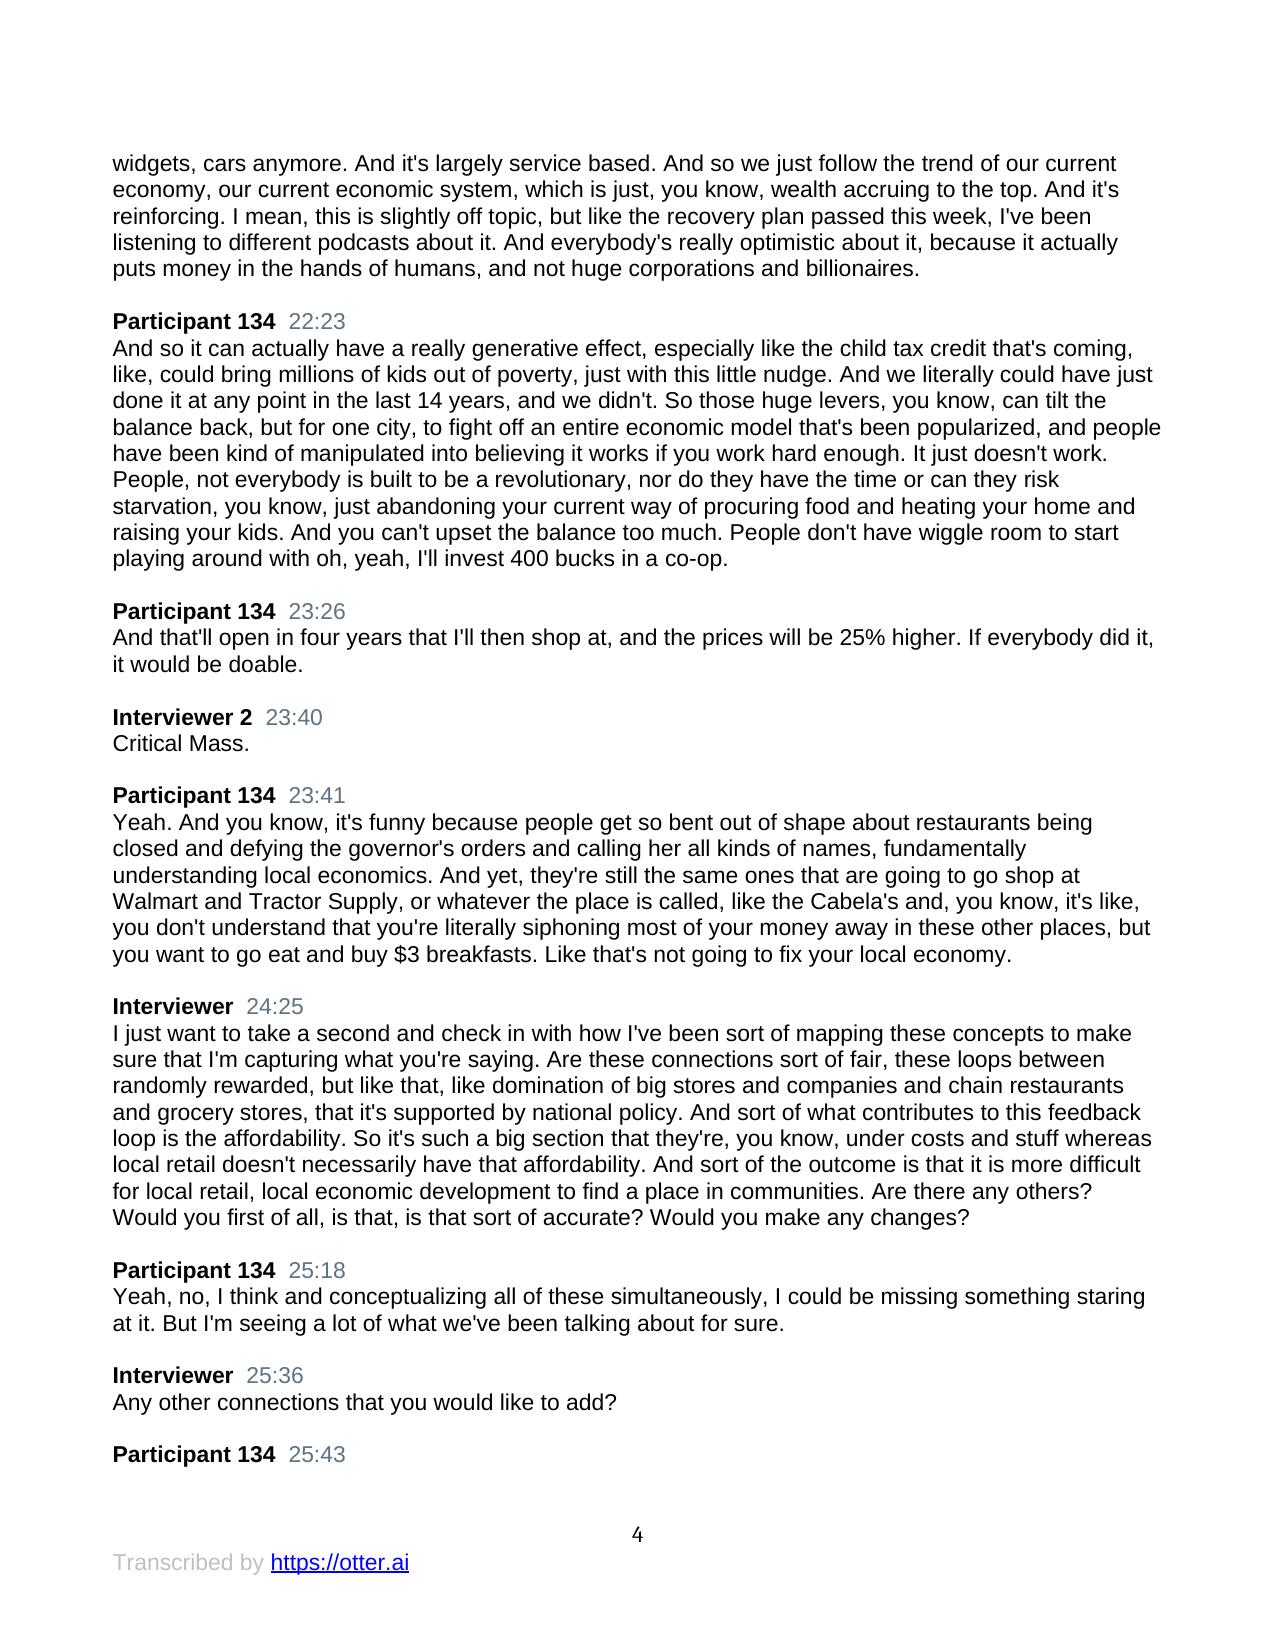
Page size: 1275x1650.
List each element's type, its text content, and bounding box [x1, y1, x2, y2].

text I just want to take a second and check in with how I've been sort of mapping these concepts to make sure that I'm capturing what you're saying. Are these connections sort of fair, these loops between randomly rewarded, but like that, like domination of big stores and companies and chain restaurants and grocery stores, that it's supported by national policy. And sort of what contributes to this feedback loop is the affordability. So it's such a big section that they're, you know, under costs and stuff whereas local retail doesn't necessarily have that affordability. And sort of the outcome is that it is more difficult for local retail, local economic development to find a place in communities. Are there any others? Would you first of all, is that, is that sort of accurate? Would you make any changes? [112, 1020, 1162, 1231]
text Any other connections that you would like to add? [112, 1389, 1162, 1415]
text Interviewer 25:36 [112, 1362, 1162, 1389]
text Participant 134 23:26 [112, 598, 1162, 624]
text Participant 134 25:18 [112, 1257, 1162, 1283]
text And so it can actually have a really generative effect, especially like the child tax credit that's coming, like, could bring millions of kids out of poverty, just with this little nudge. And we literally could have just done it at any point in the last 14 years, and we didn't. So those huge levers, you know, can tilt the balance back, but for one city, to fight off an entire economic model that's been popularized, and people have been kind of manipulated into believing it works if you work hard enough. It just doesn't work. People, not everybody is built to be a revolutionary, nor do they have the time or can they risk starvation, you know, just abandoning your current way of procuring food and heating your home and raising your kids. And you can't upset the balance too much. People don't have wiggle room to start playing around with oh, yeah, I'll invest 400 bucks in a co-op. [112, 334, 1162, 572]
text Yeah, no, I think and conceptualizing all of these simultaneously, I could be missing something staring at it. But I'm seeing a lot of what we've been talking about for sure. [112, 1283, 1162, 1336]
text Participant 134 23:41 [112, 782, 1162, 809]
text Interviewer 24:25 [112, 993, 1162, 1020]
text Critical Mass. [112, 730, 1162, 756]
text Interviewer 2 23:40 [112, 703, 1162, 730]
text And that'll open in four years that I'll then shop at, and the prices will be 25% higher. If everybody did it, it would be doable. [112, 624, 1162, 677]
text Participant 134 22:23 [112, 308, 1162, 334]
text Participant 134 25:43 [112, 1441, 1162, 1468]
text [112, 150, 1162, 282]
text Yeah. And you know, it's funny because people get so bent out of shape about restaurants being closed and defying the governor's orders and calling her all kinds of names, fundamentally understanding local economics. And yet, they're still the same ones that are going to go shop at Walmart and Tractor Supply, or whatever the place is called, like the Cabela's and, you know, it's like, you don't understand that you're literally siphoning most of your money away in these other places, but you want to go eat and buy $3 breakfasts. Like that's not going to fix your local economy. [112, 809, 1162, 967]
